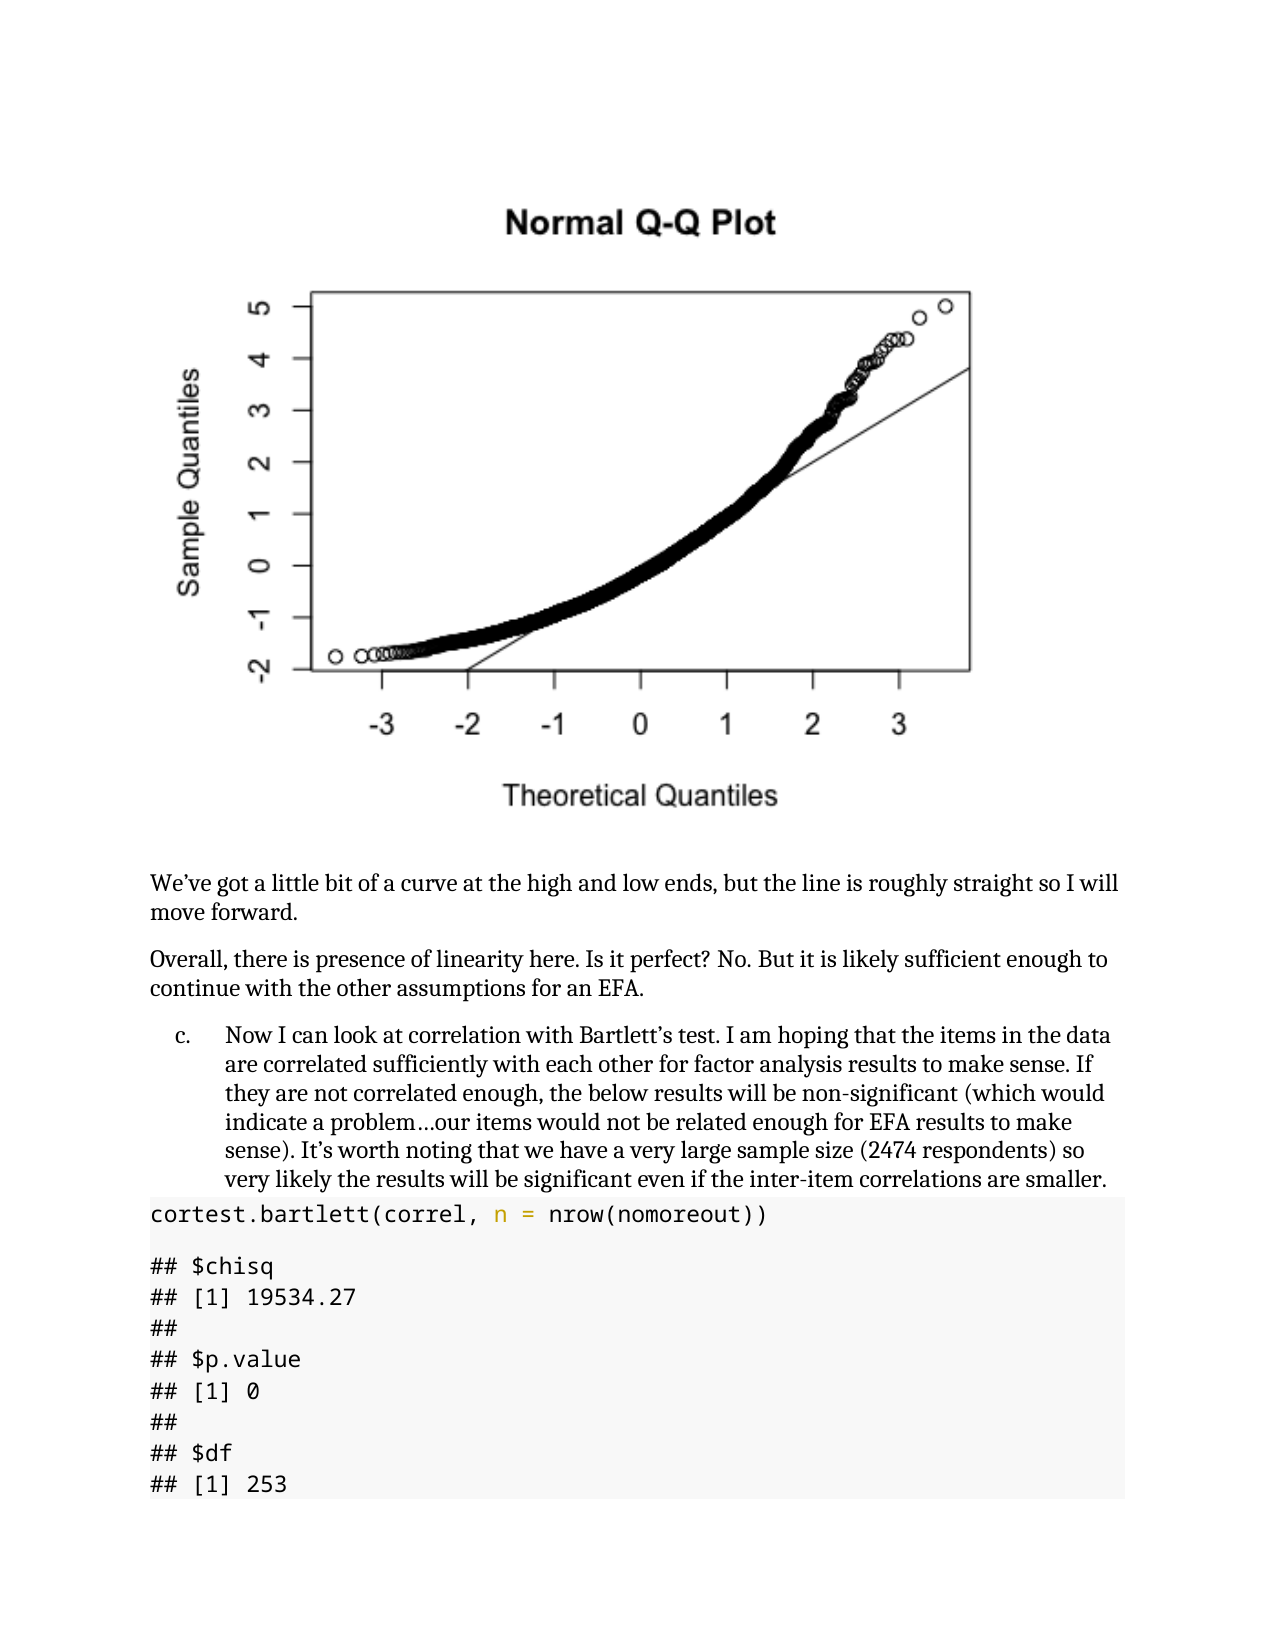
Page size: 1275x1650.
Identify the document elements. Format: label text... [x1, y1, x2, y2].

text cortest.bartlett(correl, n = nrow(nomoreout)) [150, 1197, 1125, 1229]
picture [168, 150, 1044, 850]
text We’ve got a little bit of a curve at the high and low ends, but the line is roughly straight so I will move forward. [150, 869, 1125, 926]
text ## $chisq ## [1] 19534.27 ## ## $p.value ## [1] 0 ## ## $df ## [1] 253 [150, 1249, 1125, 1499]
list Now I can look at correlation with Bartlett’s test. I am hoping that the items in the data are correlated sufficiently with each other for factor analysis results to make sense. If they are not correlated enough, the below results will be non-significant (which would indicate a problem…our items would not be related enough for EFA results to make sense). It’s worth noting that we have a very large sample size (2474 respondents) so very likely the results will be significant even if the inter-item correlations are smaller. [175, 1021, 1125, 1194]
text Overall, there is presence of linearity here. Is it perfect? No. But it is likely sufficient enough to continue with the other assumptions for an EFA. [150, 945, 1125, 1002]
